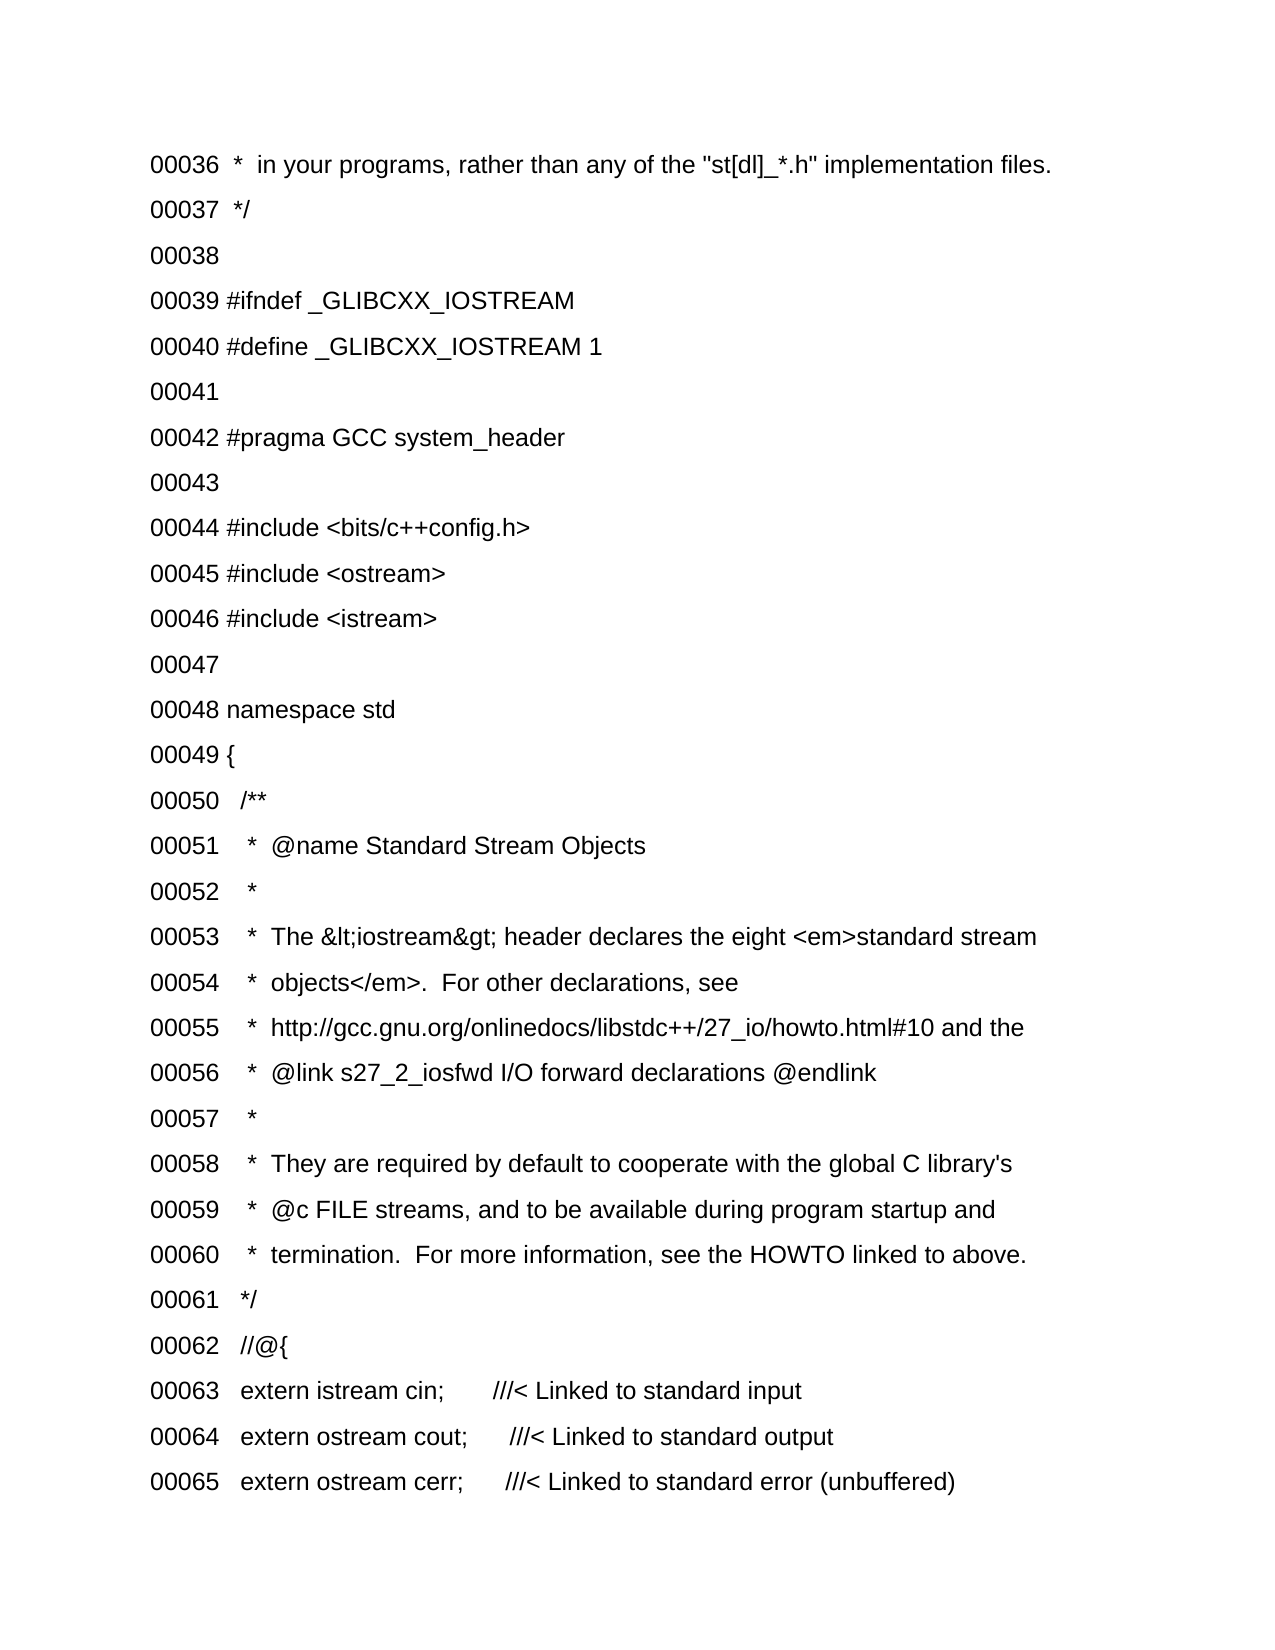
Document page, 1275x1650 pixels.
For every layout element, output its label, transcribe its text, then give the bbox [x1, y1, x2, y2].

text 00043 [150, 468, 1125, 497]
text 00063 extern istream cin; ///< Linked to standard input [150, 1376, 1125, 1405]
text 00055 * http://gcc.gnu.org/onlinedocs/libstdc++/27_io/howto.html#10 and the [150, 1013, 1125, 1042]
text 00049 { [150, 740, 1125, 769]
text 00060 * termination. For more information, see the HOWTO linked to above. [150, 1240, 1125, 1269]
text 00062 //@{ [150, 1331, 1125, 1359]
text 00036 * in your programs, rather than any of the "st[dl]_*.h" implementation files. [150, 150, 1125, 179]
text 00057 * [150, 1104, 1125, 1132]
text 00053 * The &lt;iostream&gt; header declares the eight <em>standard stream [150, 922, 1125, 951]
text 00052 * [150, 877, 1125, 905]
text 00045 #include <ostream> [150, 559, 1125, 587]
text 00046 #include <istream> [150, 604, 1125, 633]
text 00065 extern ostream cerr; ///< Linked to standard error (unbuffered) [150, 1467, 1125, 1496]
text 00037 */ [150, 195, 1125, 224]
text 00059 * @c FILE streams, and to be available during program startup and [150, 1194, 1125, 1223]
text 00051 * @name Standard Stream Objects [150, 831, 1125, 860]
text 00047 [150, 649, 1125, 678]
text 00041 [150, 377, 1125, 406]
text 00064 extern ostream cout; ///< Linked to standard output [150, 1422, 1125, 1450]
text 00056 * @link s27_2_iosfwd I/O forward declarations @endlink [150, 1058, 1125, 1087]
text 00040 #define _GLIBCXX_IOSTREAM 1 [150, 332, 1125, 360]
text 00058 * They are required by default to cooperate with the global C library's [150, 1149, 1125, 1178]
text 00048 namespace std [150, 695, 1125, 724]
text 00044 #include <bits/c++config.h> [150, 513, 1125, 542]
text 00050 /** [150, 786, 1125, 814]
text 00054 * objects</em>. For other declarations, see [150, 967, 1125, 996]
text 00042 #pragma GCC system_header [150, 422, 1125, 451]
text 00038 [150, 241, 1125, 269]
text 00061 */ [150, 1285, 1125, 1314]
text 00039 #ifndef _GLIBCXX_IOSTREAM [150, 286, 1125, 315]
